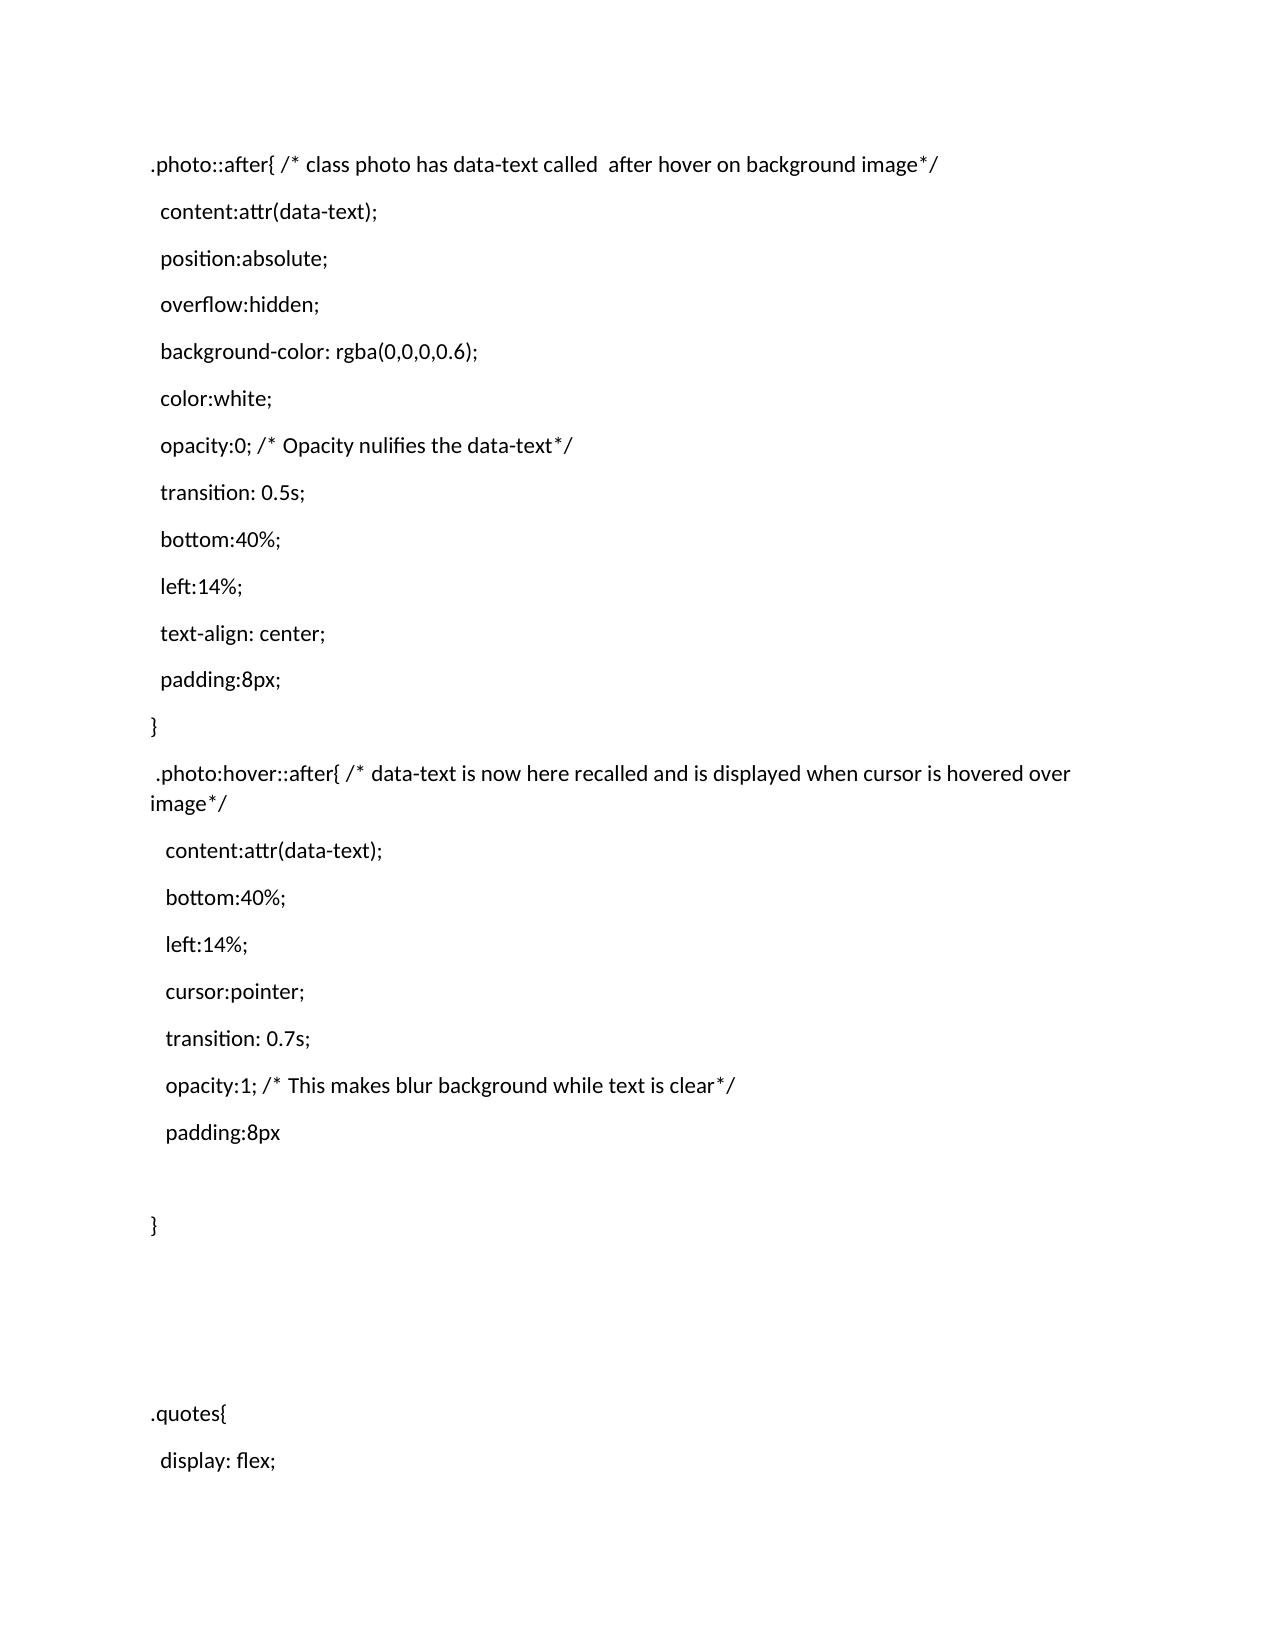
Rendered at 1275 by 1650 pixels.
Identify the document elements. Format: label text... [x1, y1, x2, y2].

text color:white; [150, 384, 1125, 412]
text } [150, 1211, 1125, 1239]
text .photo::after{ /* class photo has data-text called after hover on background image*/ [150, 150, 1125, 178]
text bottom:40%; [150, 883, 1125, 911]
text .photo:hover::after{ /* data-text is now here recalled and is displayed when cursor is hovered over image*/ [150, 759, 1125, 818]
text position:absolute; [150, 244, 1125, 272]
text bottom:40%; [150, 525, 1125, 553]
text .quotes{ [150, 1399, 1125, 1427]
text transition: 0.5s; [150, 478, 1125, 506]
text content:attr(data-text); [150, 197, 1125, 225]
text content:attr(data-text); [150, 836, 1125, 864]
text background-color: rgba(0,0,0,0.6); [150, 337, 1125, 366]
text opacity:0; /* Opacity nulifies the data-text*/ [150, 431, 1125, 459]
text left:14%; [150, 572, 1125, 600]
text padding:8px [150, 1118, 1125, 1146]
text padding:8px; [150, 666, 1125, 694]
text transition: 0.7s; [150, 1024, 1125, 1052]
text cursor:pointer; [150, 977, 1125, 1005]
text } [150, 712, 1125, 741]
text text-align: center; [150, 619, 1125, 647]
text display: flex; [150, 1446, 1125, 1474]
text overflow:hidden; [150, 291, 1125, 319]
text opacity:1; /* This makes blur background while text is clear*/ [150, 1071, 1125, 1099]
text left:14%; [150, 930, 1125, 958]
